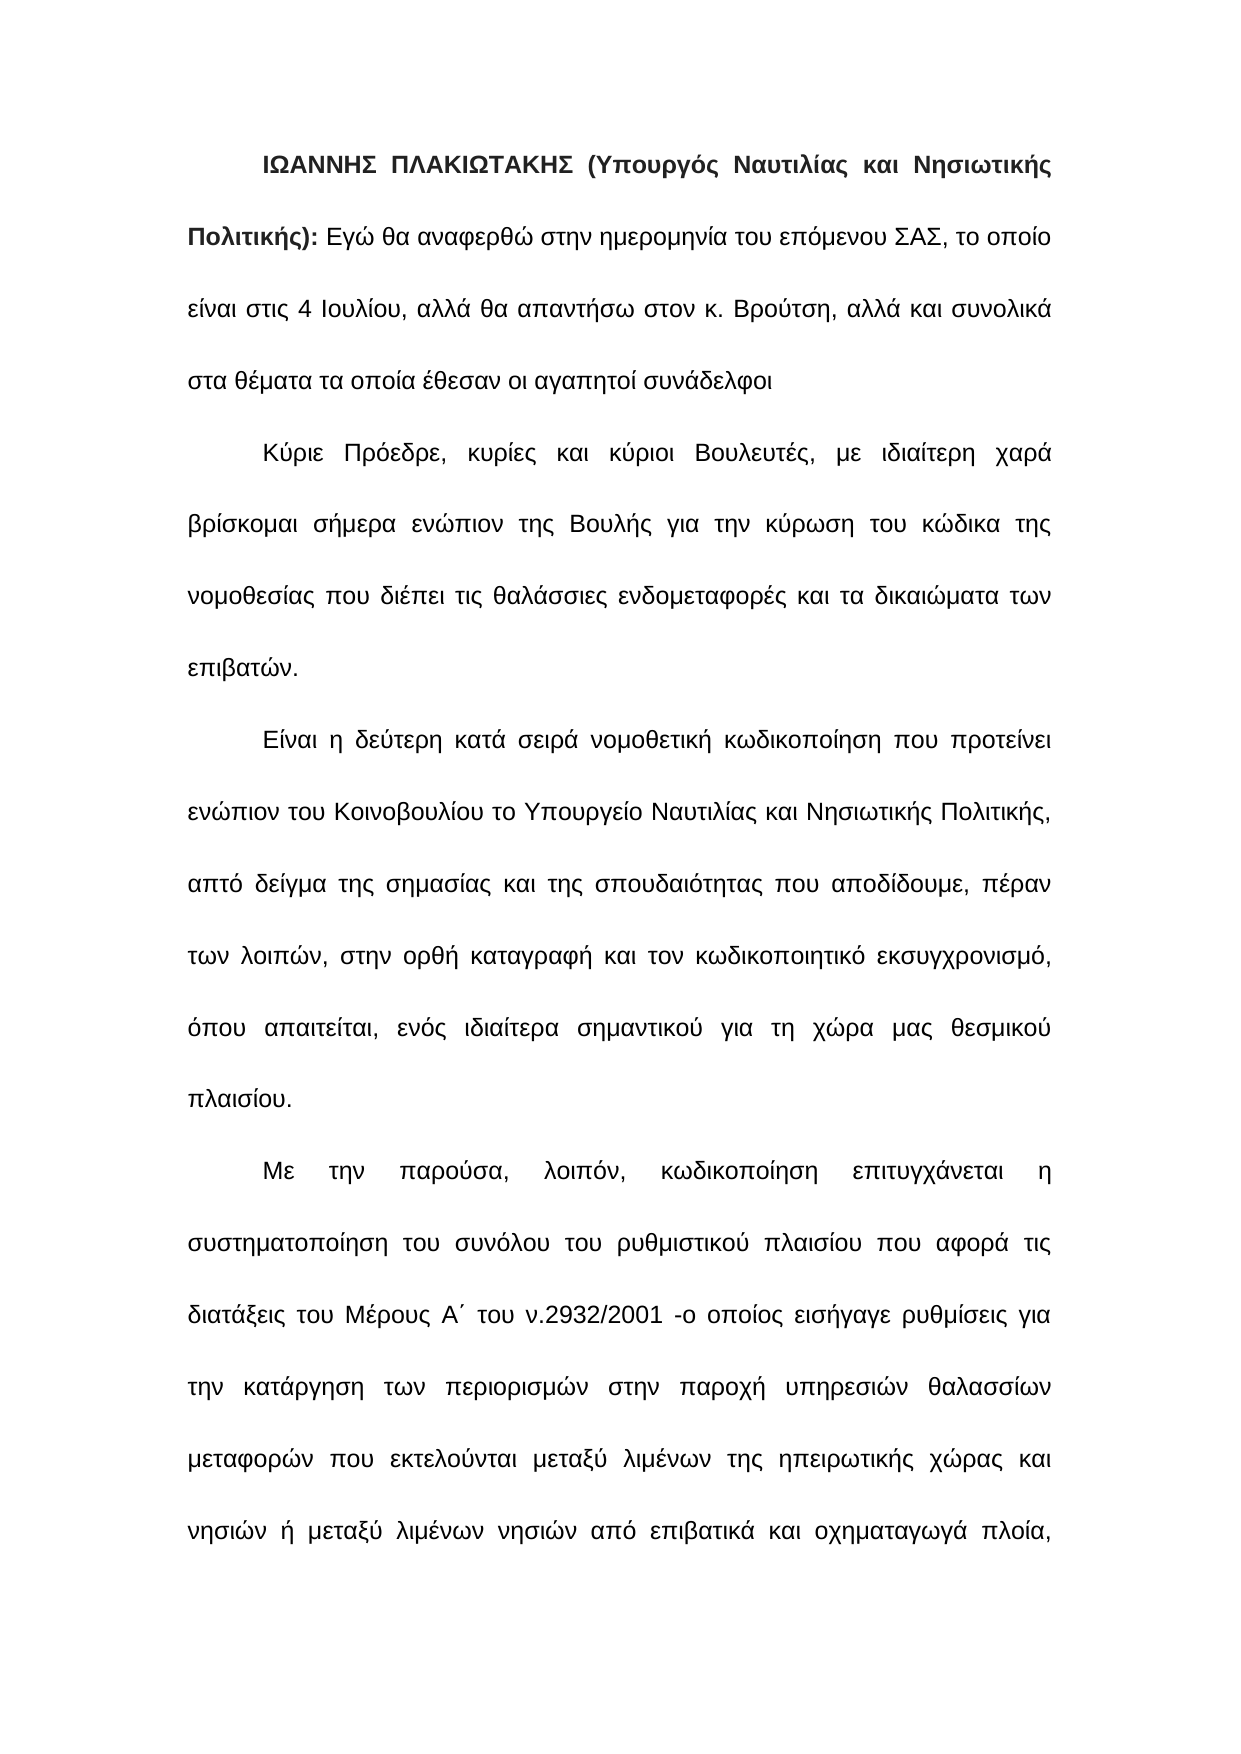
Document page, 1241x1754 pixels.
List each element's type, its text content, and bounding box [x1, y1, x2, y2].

text Είναι η δεύτερη κατά σειρά νομοθετική κωδικοποίηση που προτείνει ενώπιον του Κοινοβουλίου το Υπουργείο Ναυτιλίας και Νησιωτικής Πολιτικής, απτό δείγμα της σημασίας και της σπουδαιότητας που αποδίδουμε, πέραν των λοιπών, στην ορθή καταγραφή και τον κωδικοποιητικό εκσυγχρονισμό, όπου απαιτείται, ενός ιδιαίτερα σημαντικού για τη χώρα μας θεσμικού πλαισίου. [187, 725, 1053, 1113]
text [187, 1156, 1053, 1544]
text Κύριε Πρόεδρε, κυρίες και κύριοι Βουλευτές, με ιδιαίτερη χαρά βρίσκομαι σήμερα ενώπιον της Βουλής για την κύρωση του κώδικα της νομοθεσίας που διέπει τις θαλάσσιες ενδομεταφορές και τα δικαιώματα των επιβατών. [187, 437, 1053, 682]
text ΙΩΑΝΝΗΣ ΠΛΑΚΙΩΤΑΚΗΣ (Υπουργός Ναυτιλίας και Νησιωτικής Πολιτικής): Εγώ θα αναφερθώ στην ημερομηνία του επόμενου ΣΑΣ, το οποίο είναι στις 4 Ιουλίου, αλλά θα απαντήσω στον κ. Βρούτση, αλλά και συνολικά στα θέματα τα οποία έθεσαν οι αγαπητοί συνάδελφοι [187, 150, 1053, 394]
